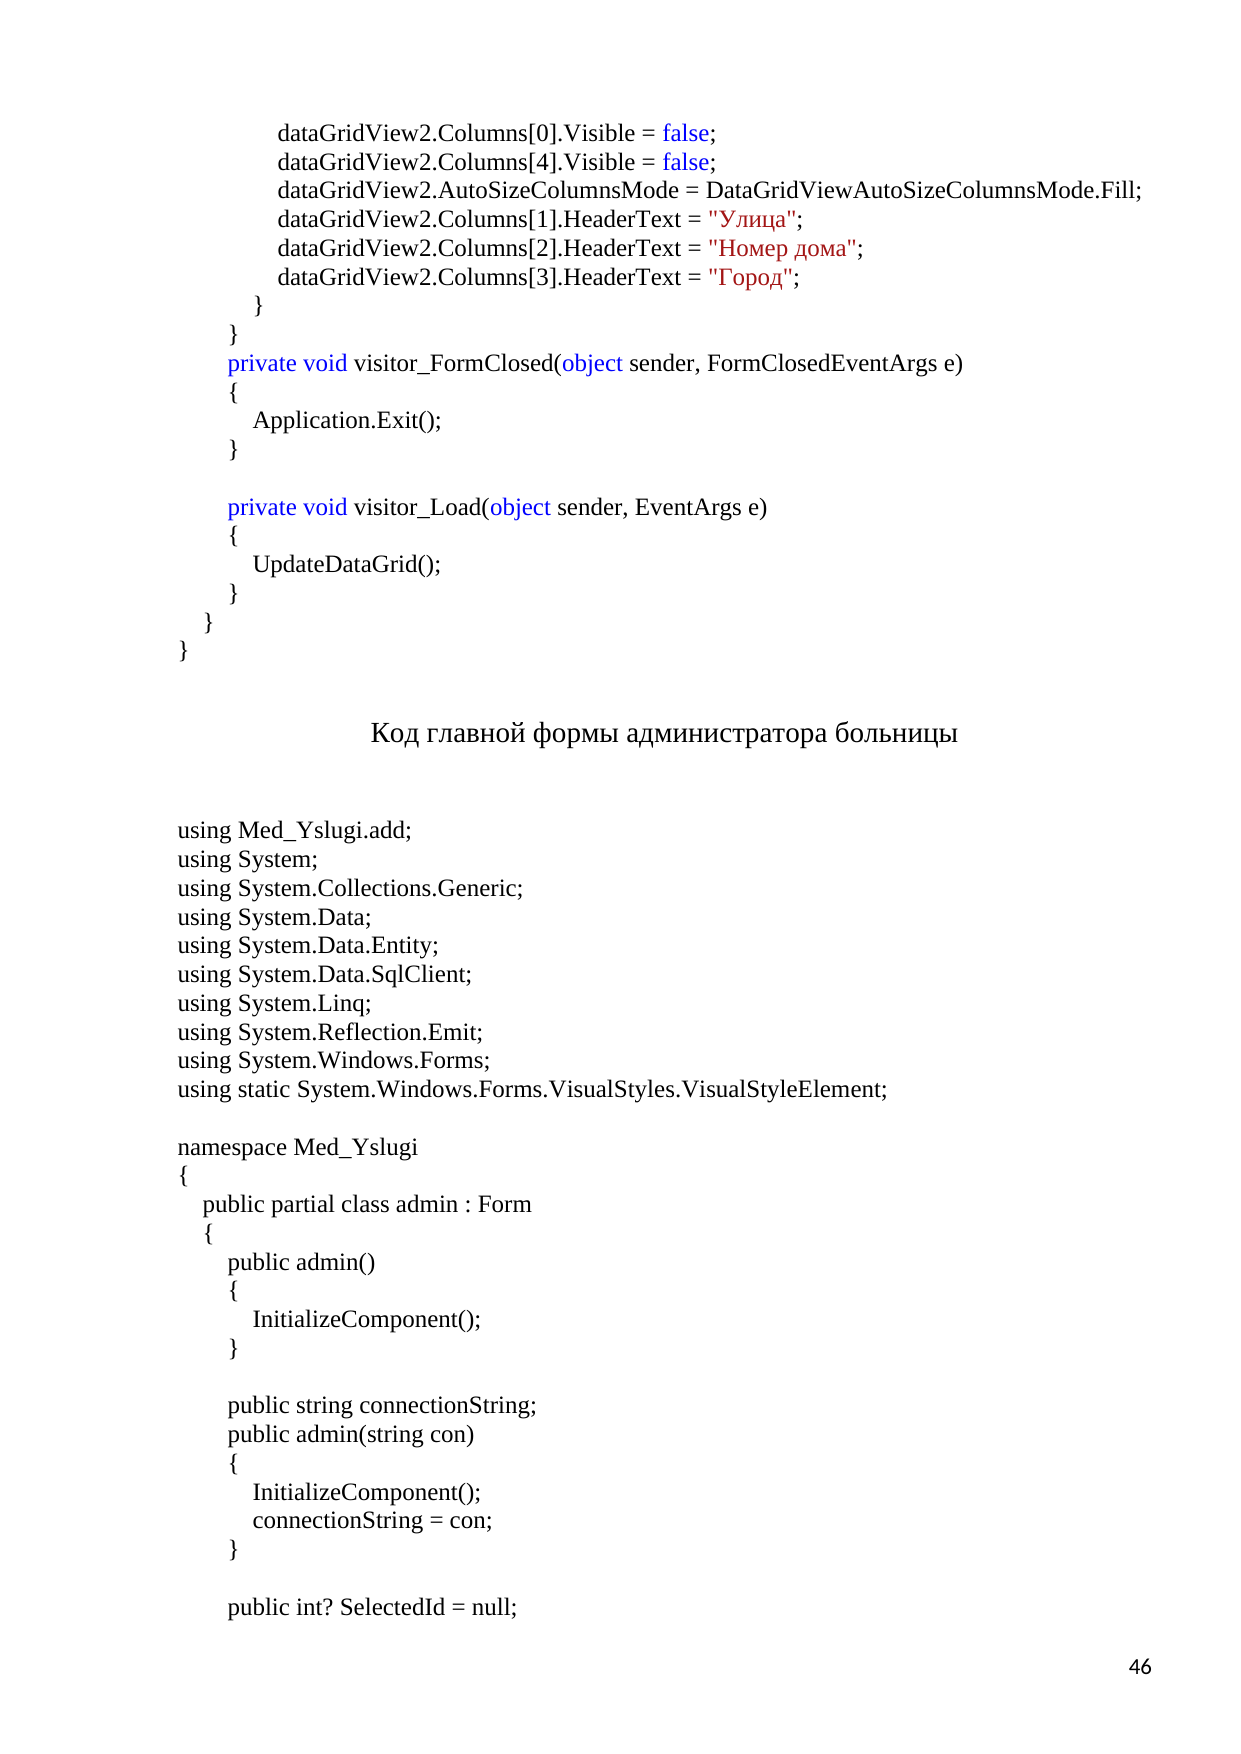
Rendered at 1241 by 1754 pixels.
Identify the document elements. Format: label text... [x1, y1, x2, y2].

text public partial class admin : Form [177, 1189, 1152, 1218]
text using System.Data; [177, 902, 1152, 930]
text { [177, 1218, 1152, 1247]
text using System; [177, 844, 1152, 873]
text Код главной формы администратора больницы [177, 715, 1152, 748]
text dataGridView2.AutoSizeColumnsMode = DataGridViewAutoSizeColumnsMode.Fill; [177, 176, 1152, 204]
text } [177, 1534, 1152, 1563]
text } [177, 434, 1152, 463]
text { [177, 1275, 1152, 1304]
text private void visitor_Load(object sender, EventArgs e) [177, 492, 1152, 521]
text using System.Collections.Generic; [177, 873, 1152, 902]
text } [177, 319, 1152, 348]
text { [177, 521, 1152, 549]
text dataGridView2.Columns[3].HeaderText = "Город"; [177, 262, 1152, 291]
text } [177, 1333, 1152, 1362]
text dataGridView2.Columns[0].Visible = false; [177, 118, 1152, 147]
text public string connectionString; [177, 1390, 1152, 1419]
text using System.Windows.Forms; [177, 1045, 1152, 1074]
text using System.Reflection.Emit; [177, 1017, 1152, 1045]
text using System.Data.Entity; [177, 930, 1152, 959]
text { [177, 377, 1152, 406]
text } [177, 578, 1152, 607]
text namespace Med_Yslugi [177, 1132, 1152, 1160]
text UpdateDataGrid(); [177, 549, 1152, 578]
text { [177, 1448, 1152, 1477]
text private void visitor_FormClosed(object sender, FormClosedEventArgs e) [177, 348, 1152, 377]
text InitializeComponent(); [177, 1477, 1152, 1505]
text using System.Data.SqlClient; [177, 959, 1152, 988]
text InitializeComponent(); [177, 1304, 1152, 1333]
text } [177, 636, 1152, 664]
text dataGridView2.Columns[2].HeaderText = "Номер дома"; [177, 233, 1152, 262]
text using System.Linq; [177, 988, 1152, 1017]
text public int? SelectedId = null; [177, 1592, 1152, 1620]
text public admin(string con) [177, 1419, 1152, 1448]
text using static System.Windows.Forms.VisualStyles.VisualStyleElement; [177, 1074, 1152, 1103]
text connectionString = con; [177, 1505, 1152, 1534]
text dataGridView2.Columns[4].Visible = false; [177, 147, 1152, 176]
text public admin() [177, 1247, 1152, 1275]
text } [177, 607, 1152, 636]
text } [177, 291, 1152, 319]
text dataGridView2.Columns[1].HeaderText = "Улица"; [177, 204, 1152, 233]
text using Med_Yslugi.add; [177, 815, 1152, 844]
text Application.Exit(); [177, 406, 1152, 434]
text { [177, 1160, 1152, 1189]
